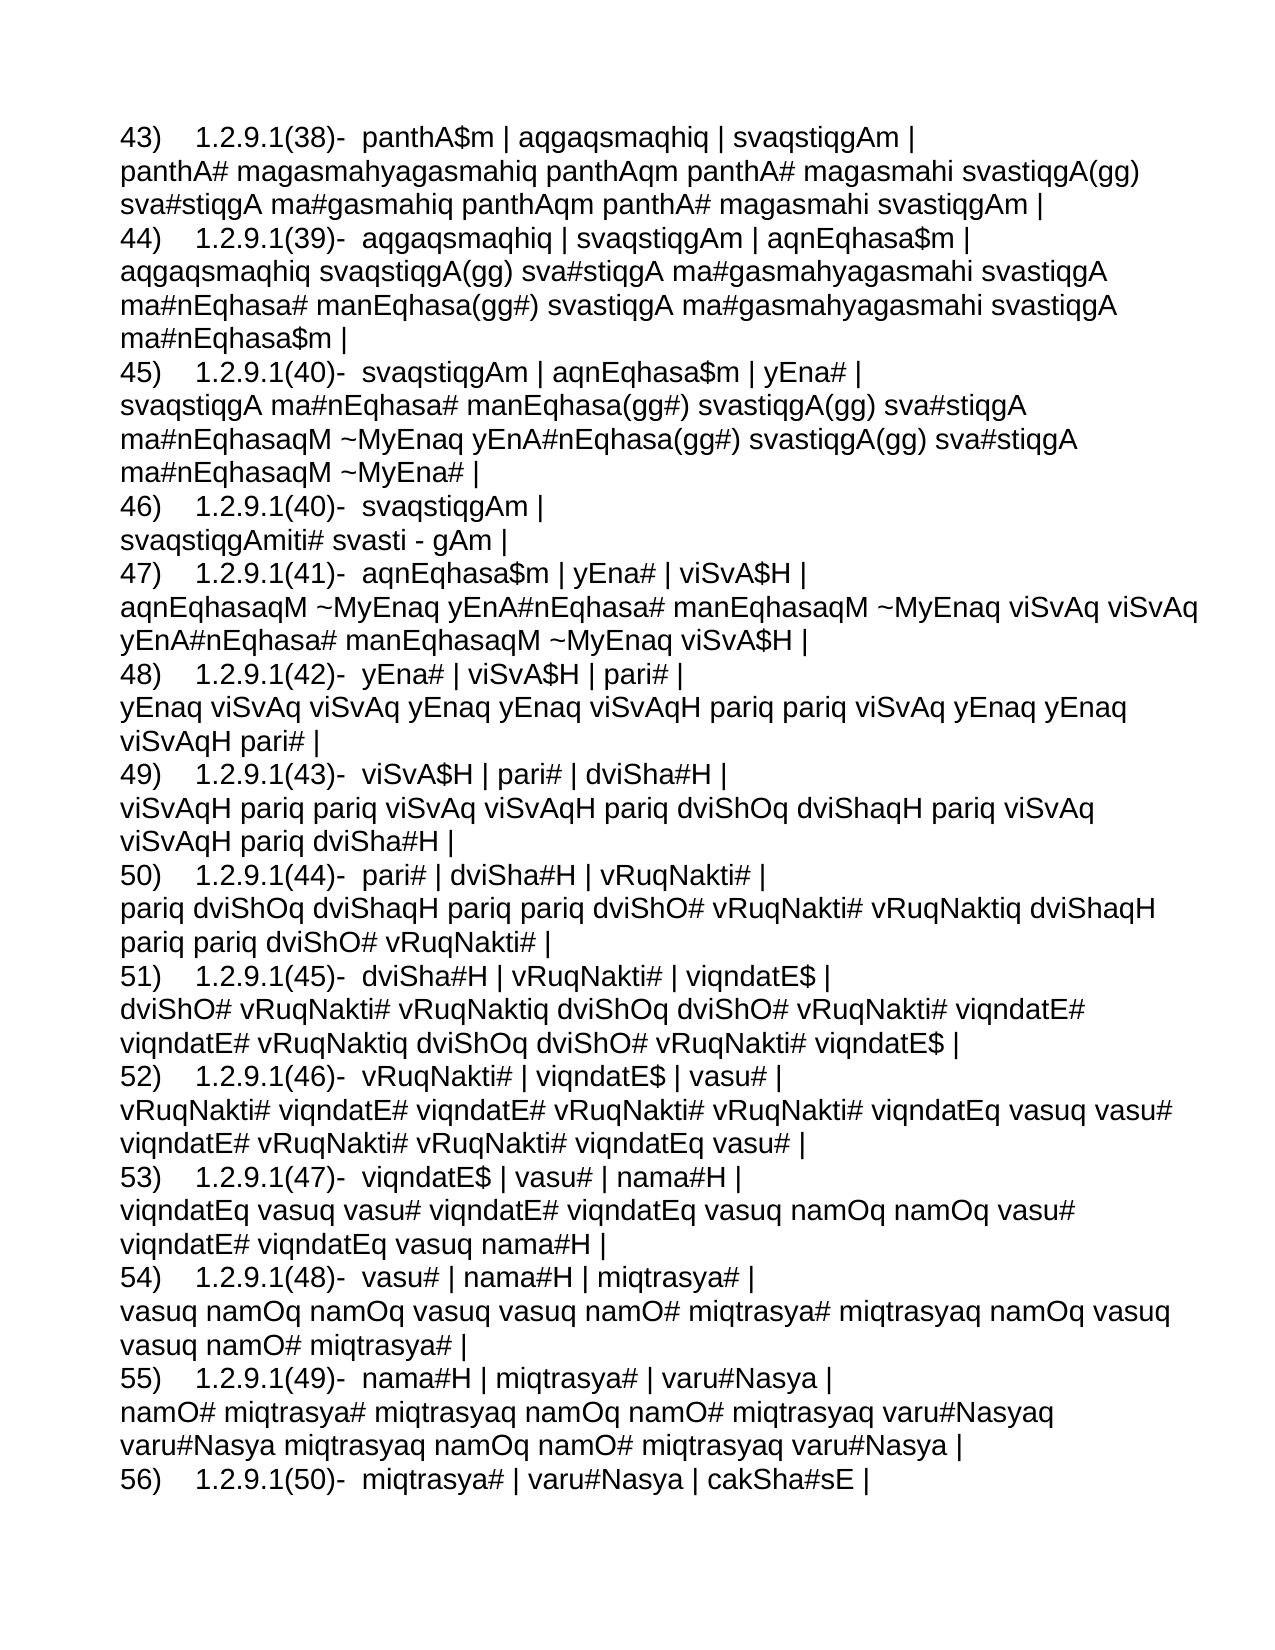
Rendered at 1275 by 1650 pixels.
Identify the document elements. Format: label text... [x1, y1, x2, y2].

text aqnEqhasaqM ~MyEnaq yEnA#nEqhasa# manEqhasaqM ~MyEnaq viSvAq viSvAq yEnA#nEqhasa# manEqhasaqM ~MyEnaq viSvA$H | [120, 589, 1200, 657]
text 46) 1.2.9.1(40)- svaqstiqgAm | [120, 489, 1200, 522]
text 52) 1.2.9.1(46)- vRuqNakti# | viqndatE$ | vasu# | [120, 1059, 1200, 1093]
text 49) 1.2.9.1(43)- viSvA$H | pari# | dviSha#H | [120, 757, 1200, 791]
text 47) 1.2.9.1(41)- aqnEqhasa$m | yEna# | viSvA$H | [120, 556, 1200, 589]
text 43) 1.2.9.1(38)- panthA$m | aqgaqsmaqhiq | svaqstiqgAm | [120, 120, 1200, 153]
text panthA# magasmahyagasmahiq panthAqm panthA# magasmahi svastiqgA(gg) sva#stiqgA ma#gasmahiq panthAqm panthA# magasmahi svastiqgAm | [120, 153, 1200, 221]
text viSvAqH pariq pariq viSvAq viSvAqH pariq dviShOq dviShaqH pariq viSvAq viSvAqH pariq dviSha#H | [120, 791, 1200, 858]
text namO# miqtrasya# miqtrasyaq namOq namO# miqtrasyaq varu#Nasyaq varu#Nasya miqtrasyaq namOq namO# miqtrasyaq varu#Nasya | [120, 1394, 1200, 1462]
text 51) 1.2.9.1(45)- dviSha#H | vRuqNakti# | viqndatE$ | [120, 958, 1200, 992]
text dviShO# vRuqNakti# vRuqNaktiq dviShOq dviShO# vRuqNakti# viqndatE# viqndatE# vRuqNaktiq dviShOq dviShO# vRuqNakti# viqndatE$ | [120, 992, 1200, 1059]
text yEnaq viSvAq viSvAq yEnaq yEnaq viSvAqH pariq pariq viSvAq yEnaq yEnaq viSvAqH pari# | [120, 690, 1200, 757]
text 53) 1.2.9.1(47)- viqndatE$ | vasu# | nama#H | [120, 1160, 1200, 1193]
text svaqstiqgAmiti# svasti - gAm | [120, 522, 1200, 556]
text 56) 1.2.9.1(50)- miqtrasya# | varu#Nasya | cakSha#sE | [120, 1462, 1200, 1495]
text 44) 1.2.9.1(39)- aqgaqsmaqhiq | svaqstiqgAm | aqnEqhasa$m | [120, 221, 1200, 254]
text 54) 1.2.9.1(48)- vasu# | nama#H | miqtrasya# | [120, 1260, 1200, 1294]
text aqgaqsmaqhiq svaqstiqgA(gg) sva#stiqgA ma#gasmahyagasmahi svastiqgA ma#nEqhasa# manEqhasa(gg#) svastiqgA ma#gasmahyagasmahi svastiqgA ma#nEqhasa$m | [120, 254, 1200, 355]
text 45) 1.2.9.1(40)- svaqstiqgAm | aqnEqhasa$m | yEna# | [120, 355, 1200, 388]
text svaqstiqgA ma#nEqhasa# manEqhasa(gg#) svastiqgA(gg) sva#stiqgA ma#nEqhasaqM ~MyEnaq yEnA#nEqhasa(gg#) svastiqgA(gg) sva#stiqgA ma#nEqhasaqM ~MyEna# | [120, 388, 1200, 489]
text vRuqNakti# viqndatE# viqndatE# vRuqNakti# vRuqNakti# viqndatEq vasuq vasu# viqndatE# vRuqNakti# vRuqNakti# viqndatEq vasu# | [120, 1093, 1200, 1160]
text 50) 1.2.9.1(44)- pari# | dviSha#H | vRuqNakti# | [120, 858, 1200, 891]
text pariq dviShOq dviShaqH pariq pariq dviShO# vRuqNakti# vRuqNaktiq dviShaqH pariq pariq dviShO# vRuqNakti# | [120, 891, 1200, 958]
text 55) 1.2.9.1(49)- nama#H | miqtrasya# | varu#Nasya | [120, 1361, 1200, 1394]
text 48) 1.2.9.1(42)- yEna# | viSvA$H | pari# | [120, 657, 1200, 690]
text viqndatEq vasuq vasu# viqndatE# viqndatEq vasuq namOq namOq vasu# viqndatE# viqndatEq vasuq nama#H | [120, 1193, 1200, 1260]
text vasuq namOq namOq vasuq vasuq namO# miqtrasya# miqtrasyaq namOq vasuq vasuq namO# miqtrasya# | [120, 1294, 1200, 1361]
